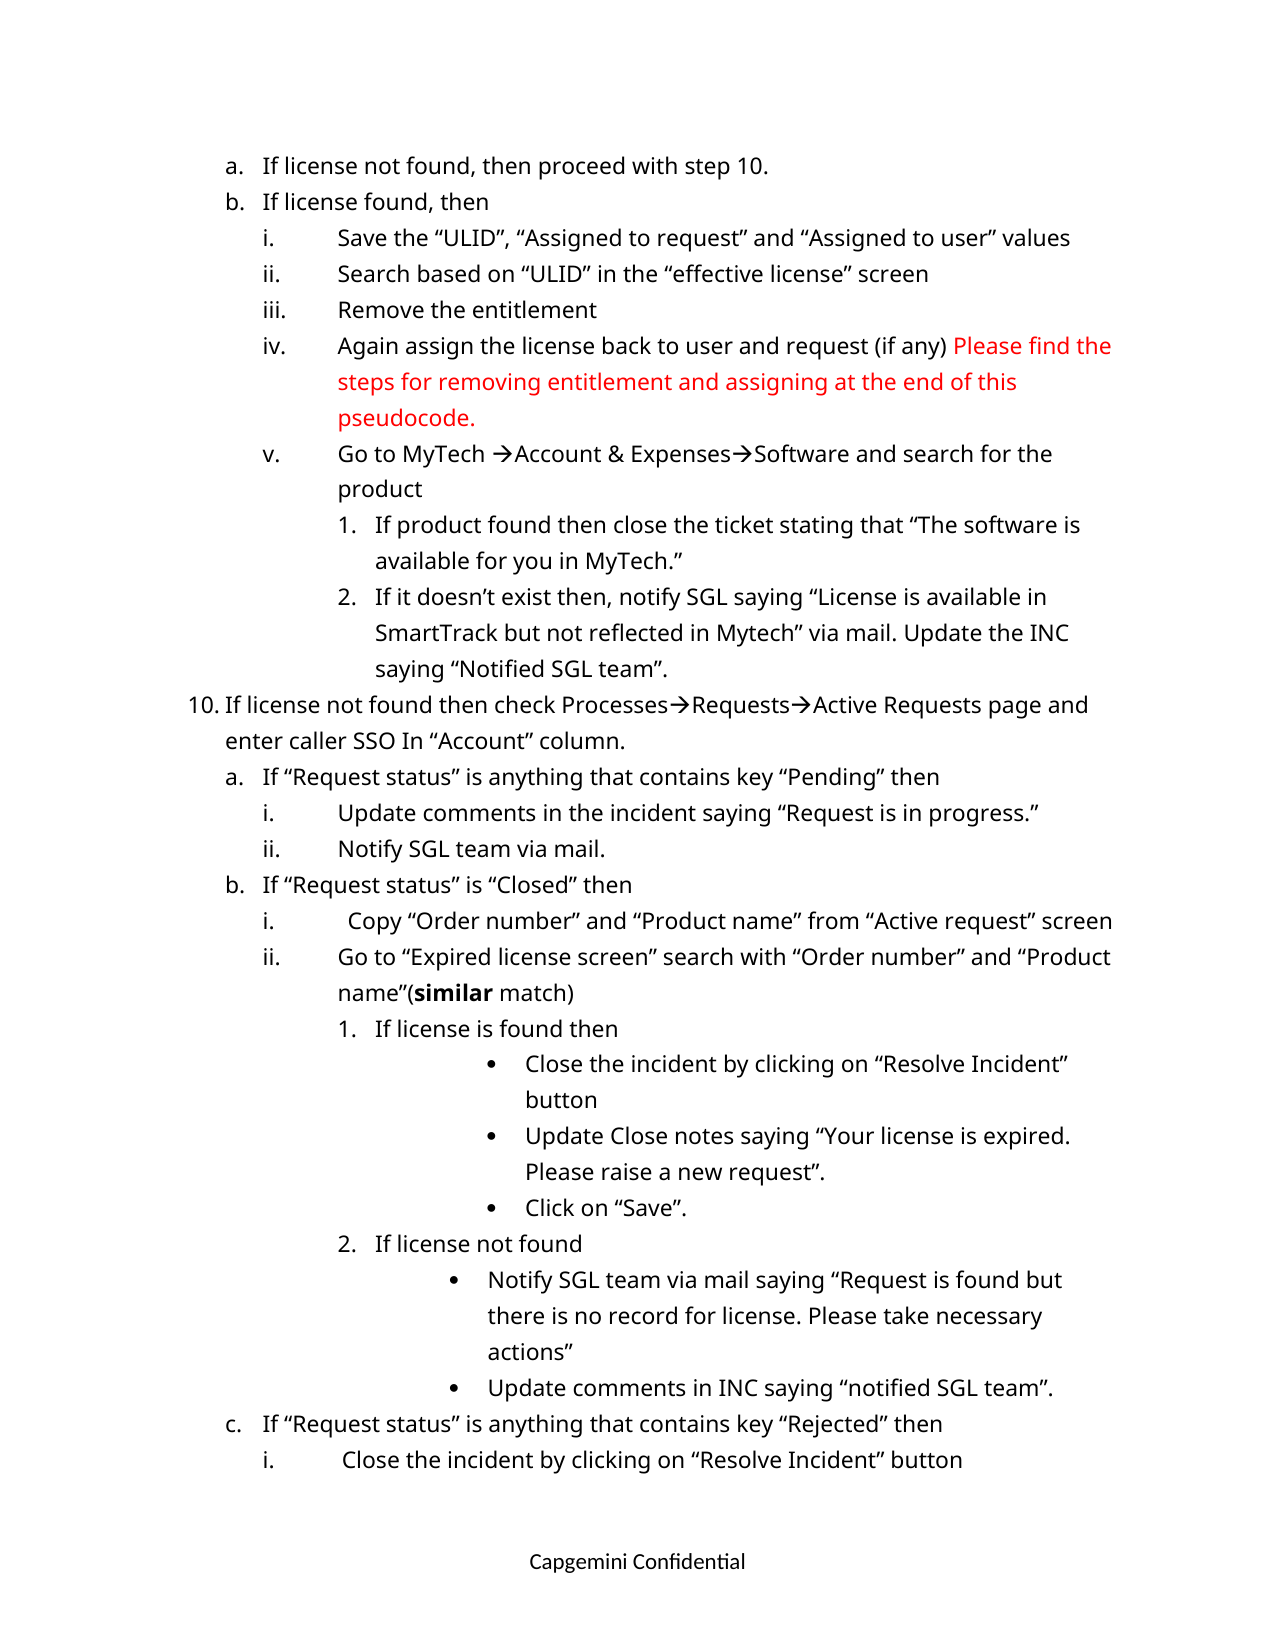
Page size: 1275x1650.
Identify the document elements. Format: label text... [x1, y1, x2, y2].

list Search based on “ULID” in the “effective license” screen [262, 258, 1125, 289]
list Remove the entitlement [262, 294, 1125, 325]
list If license found, then [225, 186, 1125, 217]
list Go to “Expired license screen” search with “Order number” and “Product name”(similar match) [262, 941, 1125, 1008]
list Save the “ULID”, “Assigned to request” and “Assigned to user” values [262, 222, 1125, 253]
list If “Request status” is anything that contains key “Pending” then [225, 761, 1125, 792]
list Go to MyTech Account & ExpensesSoftware and search for the product [262, 437, 1125, 505]
list If it doesn’t exist then, notify SGL saying “License is available in SmartTrack but not reflected in Mytech” via mail. Update the INC saying “Notified SGL team”. [337, 581, 1125, 684]
list If license not found, then proceed with step 10. [225, 150, 1125, 181]
list If license not found [337, 1228, 1125, 1259]
list Notify SGL team via mail. [262, 833, 1125, 864]
list Update Close notes saying “Your license is expired. Please raise a new request”. [487, 1120, 1125, 1187]
list Notify SGL team via mail saying “Request is found but there is no record for license. Please take necessary actions” [450, 1264, 1125, 1367]
list Update comments in INC saying “notified SGL team”. [450, 1372, 1125, 1403]
list If “Request status” is anything that contains key “Rejected” then [225, 1408, 1125, 1439]
list Update comments in the incident saying “Request is in progress.” [262, 797, 1125, 828]
list Close the incident by clicking on “Resolve Incident” button [262, 1444, 1125, 1475]
list If license is found then [337, 1012, 1125, 1044]
list If license not found then check ProcessesRequestsActive Requests page and enter caller SSO In “Account” column. [187, 689, 1125, 756]
list Click on “Save”. [487, 1192, 1125, 1223]
list Close the incident by clicking on “Resolve Incident” button [487, 1048, 1125, 1116]
list Copy “Order number” and “Product name” from “Active request” screen [262, 905, 1125, 936]
list If “Request status” is “Closed” then [225, 869, 1125, 900]
list Again assign the license back to user and request (if any) Please find the steps for removing entitlement and assigning at the end of this pseudocode. [262, 330, 1125, 433]
list If product found then close the ticket stating that “The software is available for you in MyTech.” [337, 509, 1125, 577]
